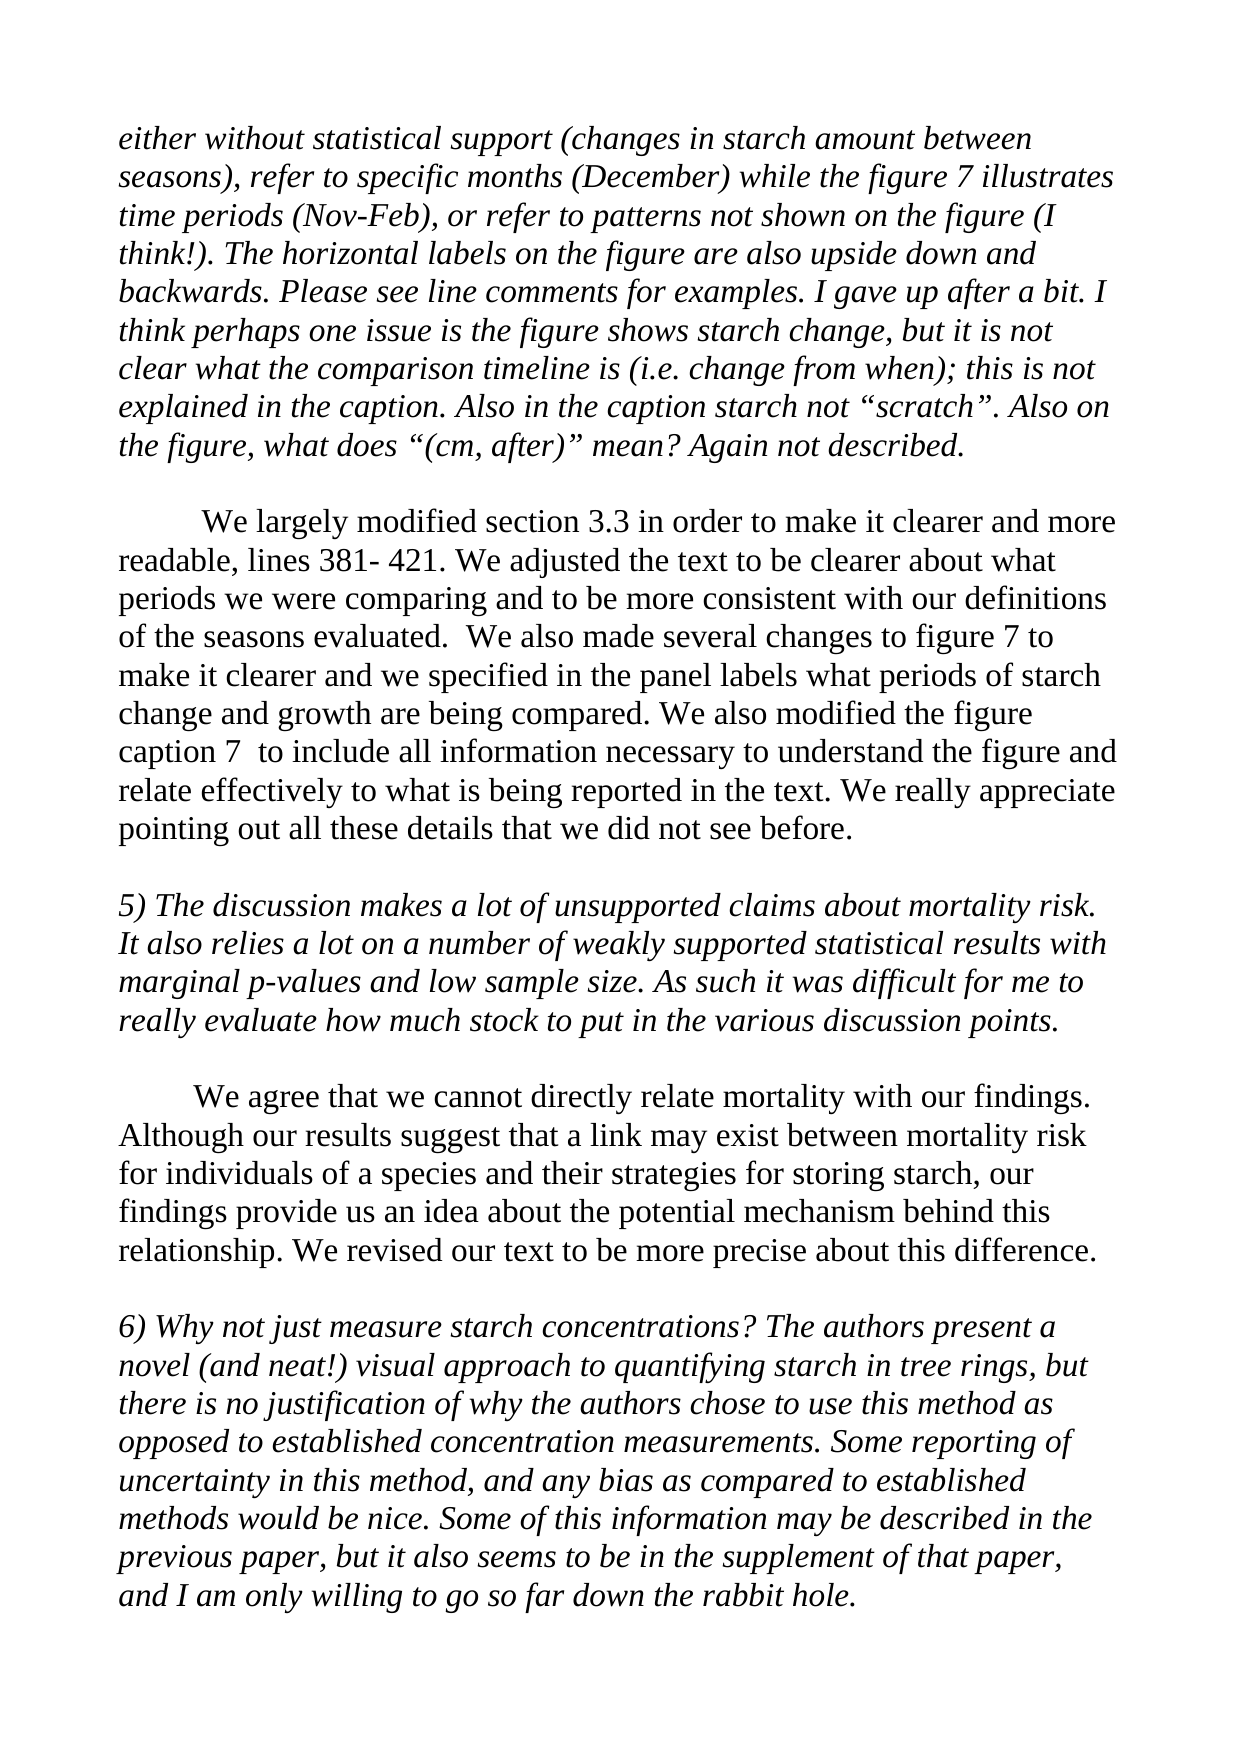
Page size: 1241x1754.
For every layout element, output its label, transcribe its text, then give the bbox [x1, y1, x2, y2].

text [118, 118, 1122, 463]
text We agree that we cannot directly relate mortality with our findings. Although our results suggest that a link may exist between mortality risk for individuals of a species and their strategies for storing starch, our findings provide us an idea about the potential mechanism behind this relationship. We revised our text to be more precise about this difference. [118, 1076, 1122, 1268]
text 5) The discussion makes a lot of unsupported claims about mortality risk. It also relies a lot on a number of weakly supported statistical results with marginal p-values and low sample size. As such it was difficult for me to really evaluate how much stock to put in the various discussion points. [118, 885, 1122, 1038]
text 6) Why not just measure starch concentrations? The authors present a novel (and neat!) visual approach to quantifying starch in tree rings, but there is no justification of why the authors chose to use this method as opposed to established concentration measurements. Some reporting of uncertainty in this method, and any bias as compared to established methods would be nice. Some of this information may be described in the previous paper, but it also seems to be in the supplement of that paper, and I am only willing to go so far down the rabbit hole. [118, 1306, 1122, 1613]
text We largely modified section 3.3 in order to make it clearer and more readable, lines 381- 421. We adjusted the text to be clearer about what periods we were comparing and to be more consistent with our definitions of the seasons evaluated. We also made several changes to figure 7 to make it clearer and we specified in the panel labels what periods of starch change and growth are being compared. We also modified the figure caption 7 to include all information necessary to understand the figure and relate effectively to what is being reported in the text. We really appreciate pointing out all these details that we did not see before. [118, 501, 1122, 846]
